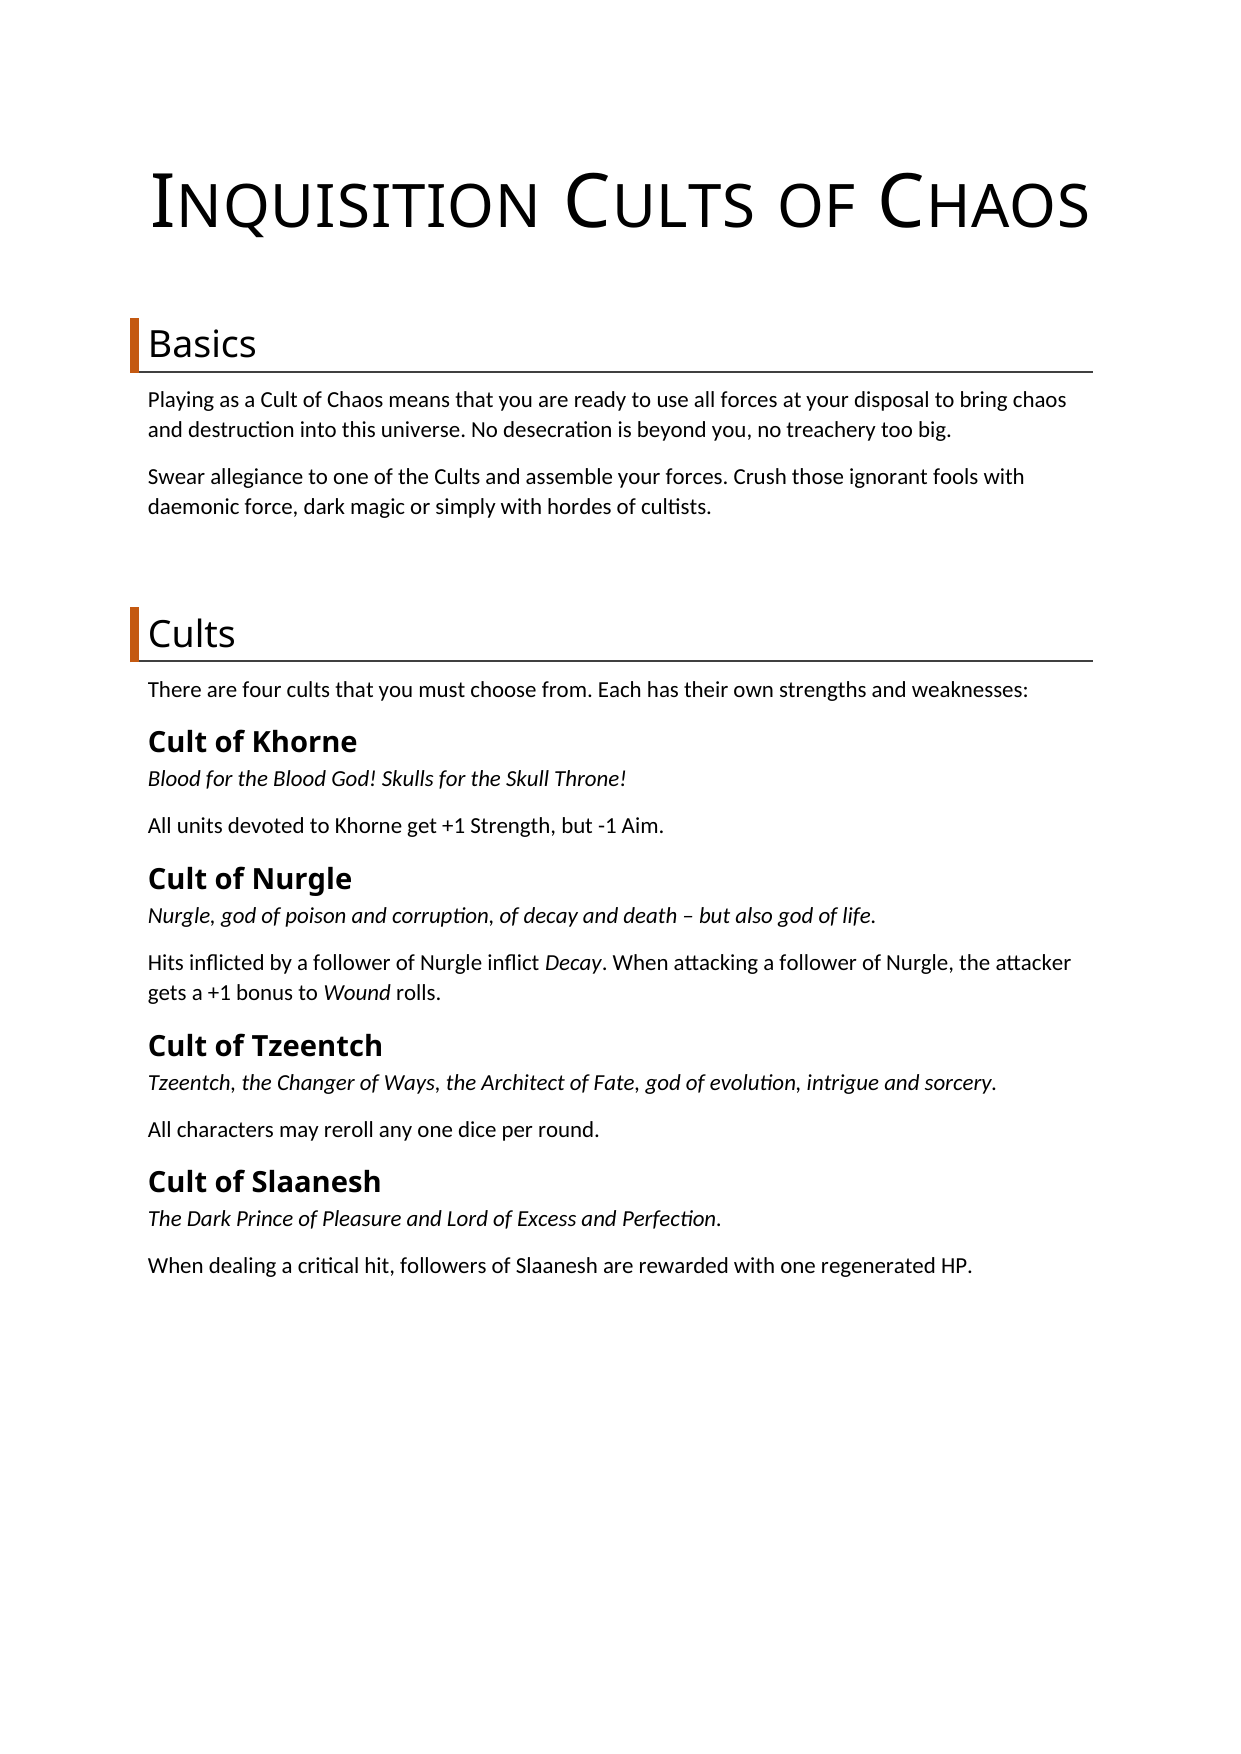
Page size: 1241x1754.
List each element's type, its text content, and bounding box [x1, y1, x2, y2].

text Tzeentch, the Changer of Ways, the Architect of Fate, god of evolution, intrigue and sorcery. [148, 1068, 1093, 1096]
text Hits inflicted by a follower of Nurgle inflict Decay. When attacking a follower of Nurgle, the attacker gets a +1 bonus to Wound rolls. [148, 948, 1093, 1006]
subtitle Cult of Khorne [148, 722, 1093, 761]
subtitle Cult of Nurgle [148, 858, 1093, 898]
text All characters may reroll any one dice per round. [148, 1115, 1093, 1143]
text Blood for the Blood God! Skulls for the Skull Throne! [148, 764, 1093, 792]
subtitle Cult of Tzeentch [148, 1025, 1093, 1065]
text All units devoted to Khorne get +1 Strength, but -1 Aim. [148, 811, 1093, 839]
text There are four cults that you must choose from. Each has their own strengths and weaknesses: [148, 675, 1093, 703]
text Swear allegiance to one of the Cults and assemble your forces. Crush those ignorant fools with daemonic force, dark magic or simply with hordes of cultists. [148, 462, 1093, 521]
subtitle Cult of Slaanesh [148, 1162, 1093, 1201]
subtitle Cults [139, 607, 1093, 660]
text The Dark Prince of Pleasure and Lord of Excess and Perfection. [148, 1204, 1093, 1232]
text Playing as a Cult of Chaos means that you are ready to use all forces at your disposal to bring chaos and destruction into this universe. No desecration is beyond you, no treachery too big. [148, 385, 1093, 443]
text Nurgle, god of poison and corruption, of decay and death – but also god of life. [148, 901, 1093, 929]
title Inquisition Cults of Chaos [148, 148, 1093, 250]
subtitle Basics [130, 317, 1093, 371]
text When dealing a critical hit, followers of Slaanesh are rewarded with one regenerated HP. [148, 1251, 1093, 1279]
